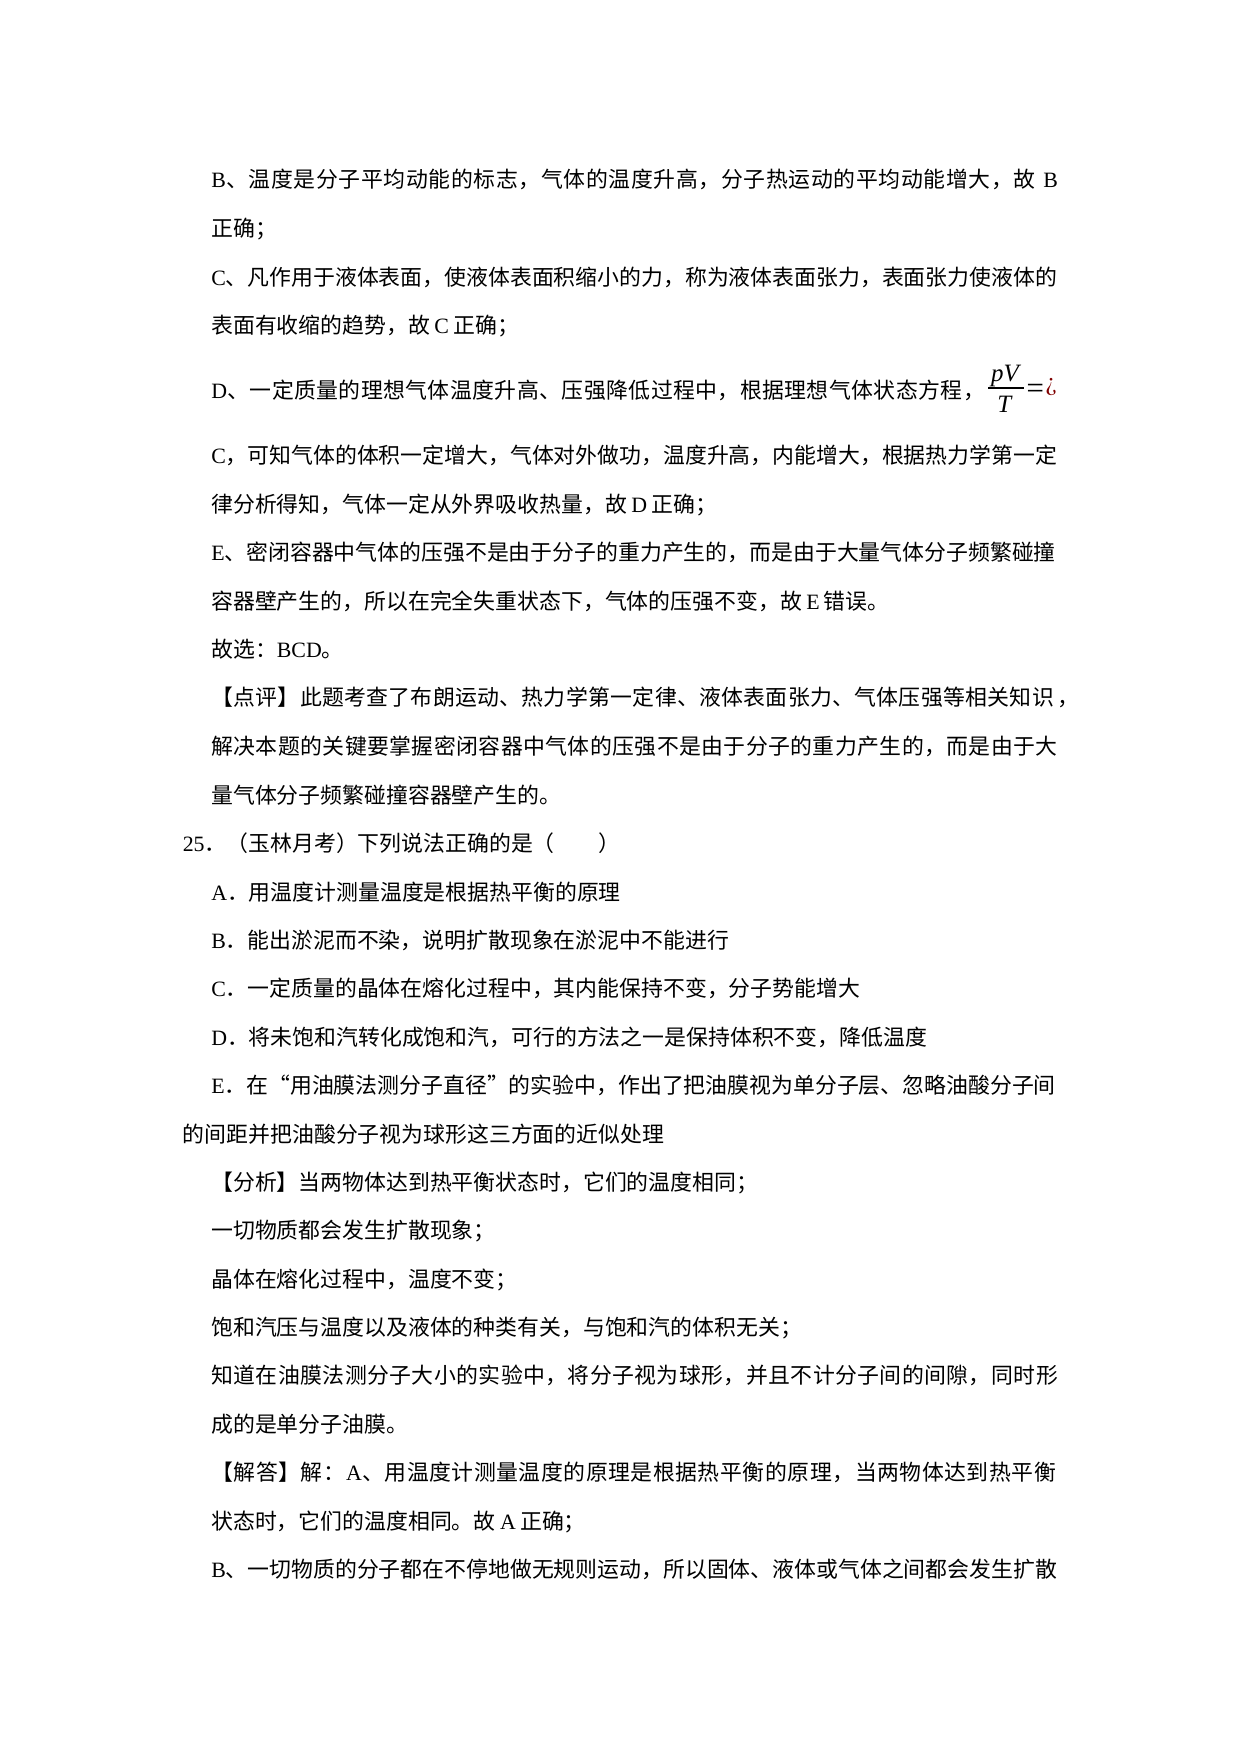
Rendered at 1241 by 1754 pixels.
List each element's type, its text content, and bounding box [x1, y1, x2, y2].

text 故选：BCD。 [211, 632, 1058, 664]
text E．在“用油膜法测分子直径”的实验中，作出了把油膜视为单分子层、忽略油酸分子间的间距并把油酸分子视为球形这三方面的近似处理 [183, 1067, 1058, 1149]
text 知道在油膜法测分子大小的实验中，将分子视为球形，并且不计分子间的间隙，同时形成的是单分子油膜。 [211, 1358, 1058, 1439]
text E、密闭容器中气体的压强不是由于分子的重力产生的，而是由于大量气体分子频繁碰撞容器壁产生的，所以在完全失重状态下，气体的压强不变，故E错误。 [211, 534, 1058, 616]
text D．将未饱和汽转化成饱和汽，可行的方法之一是保持体积不变，降低温度 [183, 1019, 1058, 1052]
text 一切物质都会发生扩散现象； [211, 1213, 1058, 1245]
text 【解答】解：A、用温度计测量温度的原理是根据热平衡的原理，当两物体达到热平衡状态时，它们的温度相同。故A正确； [211, 1455, 1058, 1536]
text B、温度是分子平均动能的标志，气体的温度升高，分子热运动的平均动能增大，故B正确； [211, 162, 1058, 243]
text 饱和汽压与温度以及液体的种类有关，与饱和汽的体积无关； [211, 1309, 1058, 1342]
text C．一定质量的晶体在熔化过程中，其内能保持不变，分子势能增大 [183, 971, 1058, 1003]
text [211, 1552, 1058, 1584]
text 【分析】当两物体达到热平衡状态时，它们的温度相同； [211, 1164, 1058, 1197]
text D、一定质量的理想气体温度升高、压强降低过程中，根据理想气体状态方程，C，可知气体的体积一定增大，气体对外做功，温度升高，内能增大，根据热力学第一定律分析得知，气体一定从外界吸收热量，故D正确； [211, 356, 1058, 519]
text B．能出淤泥而不染，说明扩散现象在淤泥中不能进行 [183, 922, 1058, 955]
text 25．（玉林月考）下列说法正确的是（ ） [183, 826, 1058, 858]
text 晶体在熔化过程中，温度不变； [211, 1261, 1058, 1294]
text C、凡作用于液体表面，使液体表面积缩小的力，称为液体表面张力，表面张力使液体的表面有收缩的趋势，故C正确； [211, 259, 1058, 340]
text A．用温度计测量温度是根据热平衡的原理 [183, 874, 1058, 907]
text 【点评】此题考查了布朗运动、热力学第一定律、液体表面张力、气体压强等相关知识，解决本题的关键要掌握密闭容器中气体的压强不是由于分子的重力产生的，而是由于大量气体分子频繁碰撞容器壁产生的。 [211, 680, 1058, 810]
